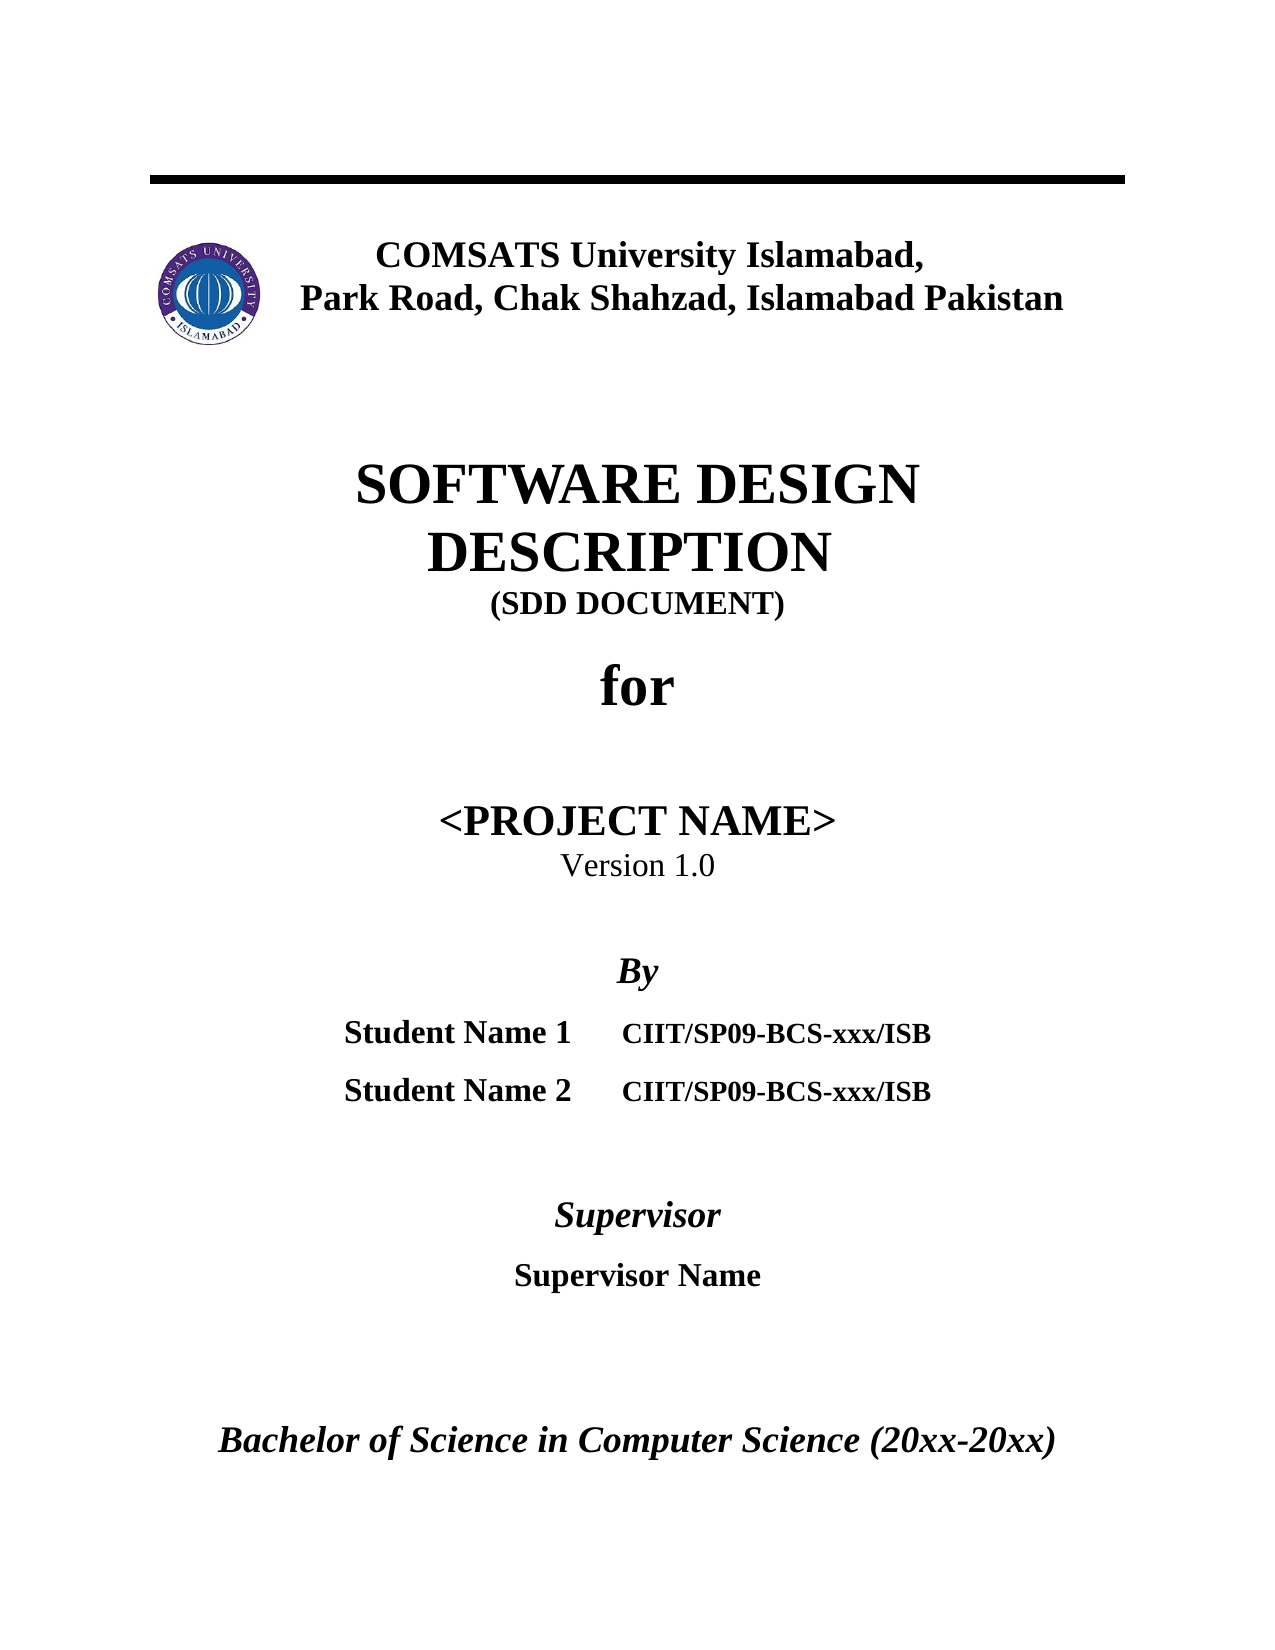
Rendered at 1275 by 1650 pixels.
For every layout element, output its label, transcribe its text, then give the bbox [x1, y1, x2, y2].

text Supervisor Supervisor Name [150, 1192, 1125, 1293]
title Bachelor of Science in Computer Science (20xx-20xx) [150, 1417, 1125, 1460]
text By [150, 883, 1125, 991]
text <PROJECT NAME> Version 1.0 [150, 795, 1125, 883]
picture [150, 234, 263, 347]
title SOFTWARE DESIGN DESCRIPTION (SDD DOCUMENT) [150, 449, 1125, 622]
title for [150, 651, 1125, 795]
text Student Name 1 CIIT/SP09-BCS-xxx/ISB [150, 1013, 1125, 1051]
text COMSATS University Islamabad, Park Road, Chak Shahzad, Islamabad Pakistan [300, 232, 1125, 318]
text Student Name 2 CIIT/SP09-BCS-xxx/ISB [150, 1070, 1125, 1109]
